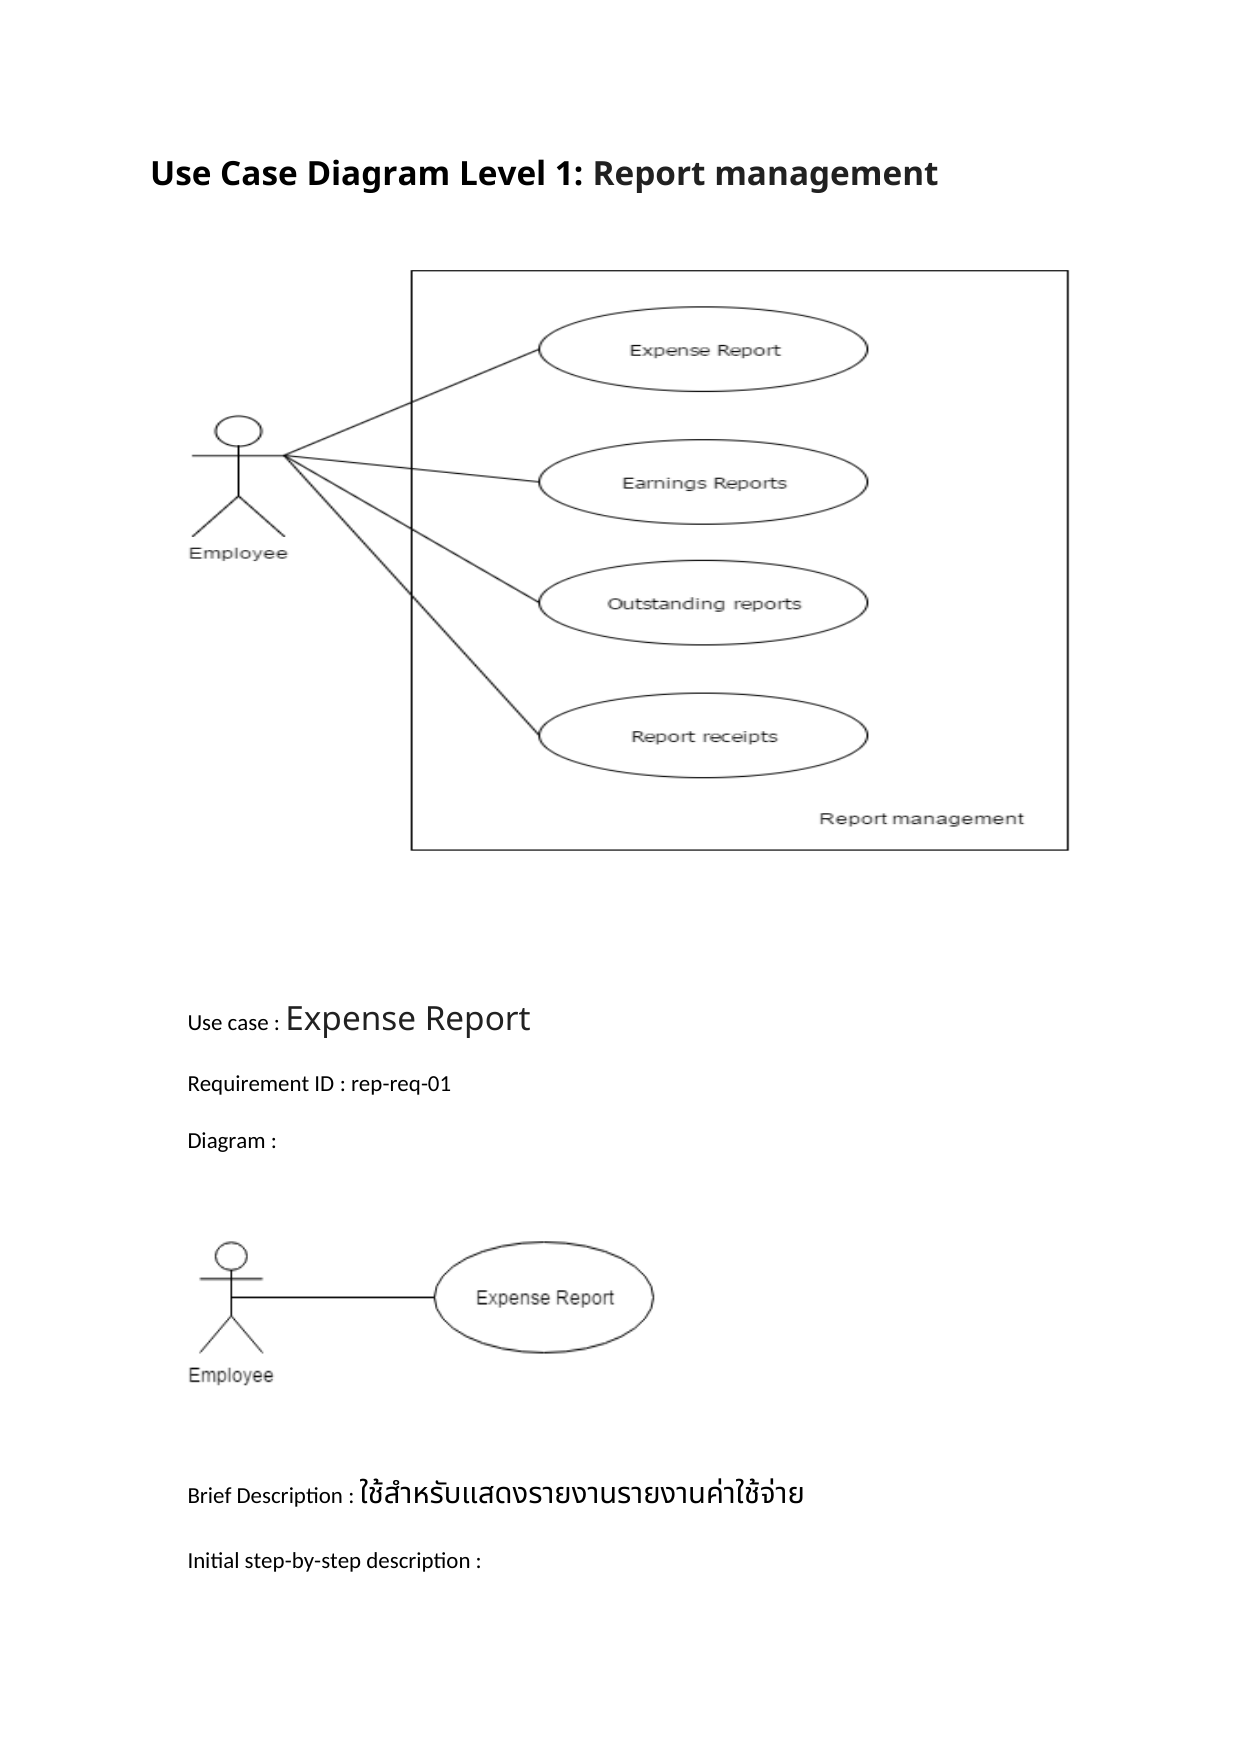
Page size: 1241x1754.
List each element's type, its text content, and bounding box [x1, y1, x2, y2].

text Initial step-by-step description : [187, 1546, 1090, 1574]
text Use Case Diagram Level 1: Report management [150, 150, 1090, 195]
text Brief Description : ใช้สำหรับแสดงรายงานรายงานค่าใช้จ่าย [187, 1473, 1090, 1517]
text Requirement ID : rep-req-01 [187, 1069, 1090, 1097]
text Use case : Expense Report [187, 995, 1090, 1040]
text Diagram : [187, 1127, 1090, 1154]
